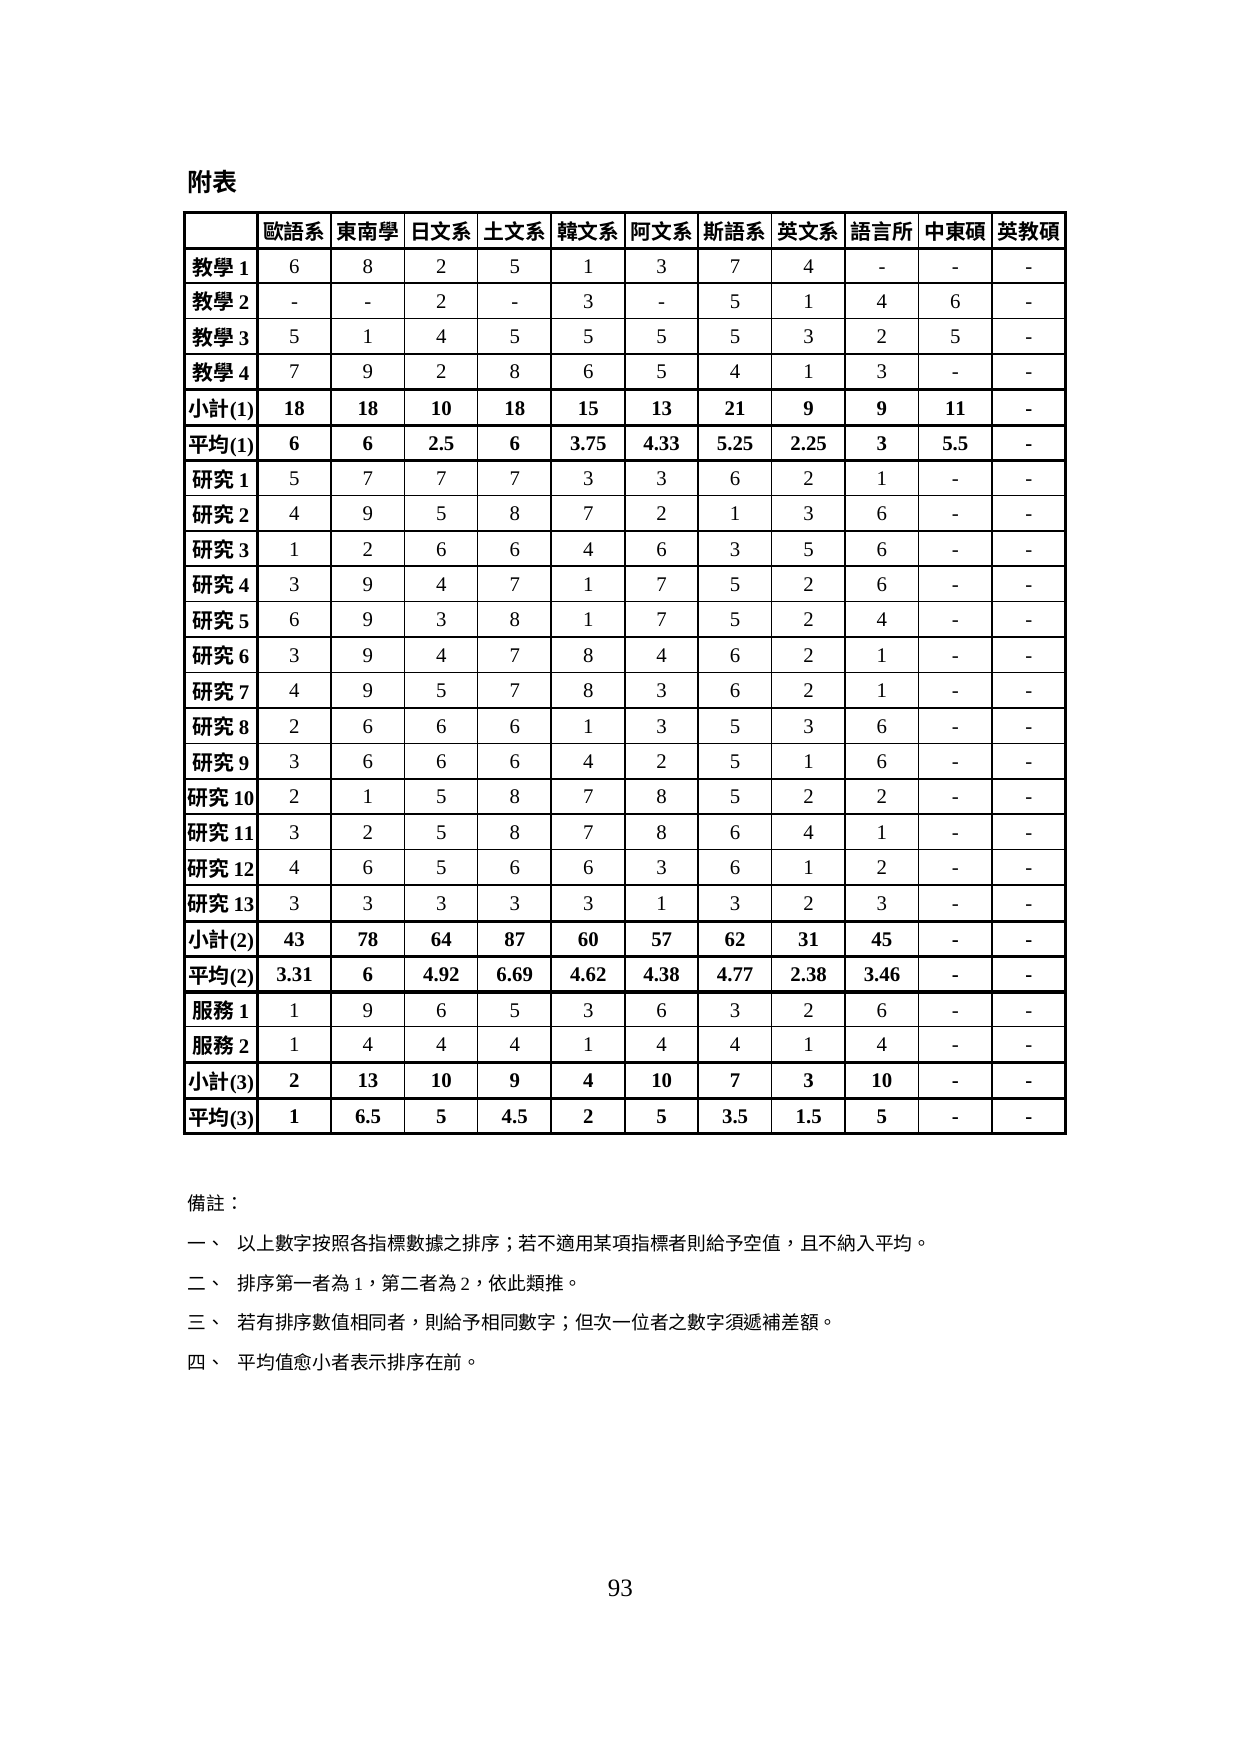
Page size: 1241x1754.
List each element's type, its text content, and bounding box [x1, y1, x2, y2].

table_cell 2 [772, 462, 844, 494]
table_cell 2 [332, 532, 404, 565]
table_cell 平均(2) [186, 958, 256, 990]
table_cell 5 [478, 994, 550, 1026]
table_cell 18 [332, 391, 404, 424]
table_cell 6 [846, 496, 918, 530]
table_cell 4 [405, 567, 477, 601]
table_cell 3 [846, 355, 918, 388]
table_cell 4 [699, 1027, 771, 1061]
table_cell 2 [772, 886, 844, 919]
table_cell 5 [919, 319, 991, 353]
table_cell 5 [846, 1100, 918, 1132]
table_cell 3 [552, 284, 624, 317]
table_cell 研究5 [186, 602, 256, 636]
table_cell 服務1 [186, 994, 256, 1026]
table_cell 6 [552, 355, 624, 388]
table_cell 2.5 [405, 427, 477, 459]
table_cell 研究6 [186, 638, 256, 672]
table_cell 3 [626, 250, 697, 282]
table_cell - [993, 923, 1064, 955]
table_cell 9 [846, 391, 918, 424]
table_header 中東碩 [919, 214, 991, 247]
list 平均值愈小者表示排序在前。 [187, 1348, 1053, 1375]
table_cell 研究11 [186, 815, 256, 849]
table_cell 2 [259, 1064, 330, 1097]
table_cell 5 [259, 462, 330, 494]
table_cell 6 [846, 532, 918, 565]
table_cell 4 [405, 319, 477, 353]
table_cell 5 [405, 780, 477, 813]
table_cell 5 [552, 319, 624, 353]
table_header 語言所 [846, 214, 918, 247]
table_cell 5 [699, 567, 771, 601]
table_cell 87 [478, 923, 550, 955]
table_cell 1 [259, 532, 330, 565]
table_cell 5 [405, 496, 477, 530]
table_cell 10 [626, 1064, 697, 1097]
table_cell 3 [259, 815, 330, 849]
table_cell 平均(1) [186, 427, 256, 459]
table_cell 7 [699, 1064, 771, 1097]
table_cell 7 [478, 638, 550, 672]
table_cell - [919, 673, 991, 707]
table_cell 5 [699, 709, 771, 742]
table_cell 4 [846, 602, 918, 636]
table_cell 3 [552, 886, 624, 919]
table_cell 6 [332, 850, 404, 884]
table_cell 5 [405, 673, 477, 707]
text 附表 [187, 162, 1053, 199]
table_header 阿文系 [626, 214, 697, 247]
table_cell 5 [699, 602, 771, 636]
table_cell 研究3 [186, 532, 256, 565]
table_cell 3.46 [846, 958, 918, 990]
table_cell 4 [552, 744, 624, 778]
table_cell 43 [259, 923, 330, 955]
table_cell 5.5 [919, 427, 991, 459]
table_cell 6 [332, 427, 404, 459]
table_cell - [993, 319, 1064, 353]
table_cell 5 [699, 744, 771, 778]
table_cell 1 [772, 355, 844, 388]
table_cell 教學4 [186, 355, 256, 388]
table_cell 7 [405, 462, 477, 494]
table_cell 2 [626, 496, 697, 530]
table_cell 6 [699, 673, 771, 707]
table_header 日文系 [405, 214, 477, 247]
table_cell 1 [772, 744, 844, 778]
table_header [186, 214, 256, 247]
table_cell 8 [478, 602, 550, 636]
table_cell 1 [699, 496, 771, 530]
table_cell 5 [626, 319, 697, 353]
table_cell 6 [846, 567, 918, 601]
table_cell 4 [478, 1027, 550, 1061]
table_cell 1 [846, 638, 918, 672]
table_cell 1 [772, 850, 844, 884]
table_cell 4 [552, 1064, 624, 1097]
table_cell 平均(3) [186, 1100, 256, 1132]
table_cell 6 [405, 532, 477, 565]
table_cell - [919, 815, 991, 849]
table_cell 服務2 [186, 1027, 256, 1061]
table_cell - [993, 886, 1064, 919]
table_cell 4 [846, 284, 918, 317]
table_cell 研究4 [186, 567, 256, 601]
table_cell 2.25 [772, 427, 844, 459]
table_cell 1 [846, 462, 918, 494]
table_cell - [919, 709, 991, 742]
table_cell 3 [405, 886, 477, 919]
table_cell - [919, 462, 991, 494]
table_cell - [993, 250, 1064, 282]
table_cell 5 [405, 850, 477, 884]
table_cell 4 [626, 638, 697, 672]
table_cell 4 [259, 673, 330, 707]
table_cell 2 [772, 638, 844, 672]
table_cell 6 [846, 994, 918, 1026]
table_cell 5 [626, 355, 697, 388]
table_cell 4.5 [478, 1100, 550, 1132]
table_cell 3 [259, 567, 330, 601]
table_cell 9 [332, 638, 404, 672]
table_cell 6 [405, 994, 477, 1026]
table_cell 3 [846, 886, 918, 919]
table_cell 4 [405, 1027, 477, 1061]
table_cell 4 [699, 355, 771, 388]
table_cell 5 [405, 815, 477, 849]
table_cell 7 [552, 496, 624, 530]
table_cell 8 [478, 355, 550, 388]
table_cell - [919, 532, 991, 565]
table_cell - [332, 284, 404, 317]
table_cell 4.62 [552, 958, 624, 990]
table_cell - [993, 532, 1064, 565]
table_cell 2 [772, 602, 844, 636]
table_cell 3 [552, 462, 624, 494]
table_cell 研究1 [186, 462, 256, 494]
table_cell 6 [626, 532, 697, 565]
table_cell 教學1 [186, 250, 256, 282]
table_header 斯語系 [699, 214, 771, 247]
table_cell 2 [552, 1100, 624, 1132]
table_cell 6 [919, 284, 991, 317]
table_cell 3 [626, 462, 697, 494]
table_cell 1.5 [772, 1100, 844, 1132]
table_cell 5 [259, 319, 330, 353]
table_cell 4 [772, 815, 844, 849]
table_cell 6 [332, 709, 404, 742]
table_cell 7 [626, 567, 697, 601]
table_cell 2 [772, 673, 844, 707]
table_cell 7 [478, 673, 550, 707]
table_cell 2 [405, 284, 477, 317]
table_cell - [919, 1064, 991, 1097]
table_cell - [993, 958, 1064, 990]
table_cell 4 [846, 1027, 918, 1061]
table_cell - [993, 427, 1064, 459]
table_cell 9 [332, 673, 404, 707]
table_cell 4 [772, 250, 844, 282]
table_cell 1 [552, 1027, 624, 1061]
table_cell 3 [699, 532, 771, 565]
table_cell 6 [478, 850, 550, 884]
table_cell 3 [626, 709, 697, 742]
table_cell 9 [332, 496, 404, 530]
table_cell 2 [846, 319, 918, 353]
table_cell - [919, 496, 991, 530]
table_cell 2 [846, 850, 918, 884]
table_cell 8 [552, 673, 624, 707]
table_header 東南學 [332, 214, 404, 247]
list 排序第一者為1，第二者為2，依此類推。 [187, 1268, 1053, 1296]
table_cell - [993, 567, 1064, 601]
table_cell 4 [259, 496, 330, 530]
table_cell 1 [772, 284, 844, 317]
table_cell 5 [626, 1100, 697, 1132]
table_cell - [919, 1100, 991, 1132]
table_cell 7 [478, 462, 550, 494]
table_cell 6 [846, 709, 918, 742]
table_cell 2 [259, 709, 330, 742]
table_cell 10 [405, 1064, 477, 1097]
table_cell 8 [332, 250, 404, 282]
table_cell 6 [259, 250, 330, 282]
table_cell 1 [552, 602, 624, 636]
table_cell - [919, 780, 991, 813]
table_cell 教學2 [186, 284, 256, 317]
table_cell 5 [405, 1100, 477, 1132]
table_cell 1 [552, 567, 624, 601]
table_header 歐語系 [259, 214, 330, 247]
table_cell 1 [332, 319, 404, 353]
table_cell 13 [626, 391, 697, 424]
table_cell - [919, 923, 991, 955]
table_cell 9 [332, 355, 404, 388]
table_header 土文系 [478, 214, 550, 247]
table_cell - [993, 815, 1064, 849]
table_cell 78 [332, 923, 404, 955]
table_cell - [626, 284, 697, 317]
table_cell 18 [478, 391, 550, 424]
table_cell 1 [626, 886, 697, 919]
table_cell 3 [259, 638, 330, 672]
table_cell 60 [552, 923, 624, 955]
table_cell 57 [626, 923, 697, 955]
table_cell 7 [259, 355, 330, 388]
table_cell 4 [552, 532, 624, 565]
table_cell 2 [772, 567, 844, 601]
table_cell 2 [772, 994, 844, 1026]
table_cell 3 [259, 744, 330, 778]
table_cell - [993, 673, 1064, 707]
table_cell 4.38 [626, 958, 697, 990]
table_header 英教碩 [993, 214, 1064, 247]
table_cell 3 [699, 886, 771, 919]
table_cell 21 [699, 391, 771, 424]
table_cell 8 [552, 638, 624, 672]
table_cell 3 [405, 602, 477, 636]
table_cell 4.77 [699, 958, 771, 990]
table_cell 6 [699, 815, 771, 849]
table_cell 9 [332, 994, 404, 1026]
table_cell 3 [772, 709, 844, 742]
table_cell 5 [699, 780, 771, 813]
table_cell 6.69 [478, 958, 550, 990]
table_cell 6 [405, 744, 477, 778]
table_cell 2 [332, 815, 404, 849]
text 備註： [187, 1189, 1053, 1216]
table_cell 1 [846, 815, 918, 849]
table_cell 3.31 [259, 958, 330, 990]
table_cell - [993, 391, 1064, 424]
table_cell 6 [699, 462, 771, 494]
table_cell 2 [259, 780, 330, 813]
table_cell 3 [552, 994, 624, 1026]
table_cell 6 [699, 638, 771, 672]
table_cell 3.5 [699, 1100, 771, 1132]
table_cell 研究9 [186, 744, 256, 778]
table_cell - [919, 1027, 991, 1061]
table_cell 6 [478, 709, 550, 742]
table_cell - [478, 284, 550, 317]
table_cell 10 [846, 1064, 918, 1097]
table_cell - [259, 284, 330, 317]
table_cell 3 [478, 886, 550, 919]
table_cell 4.33 [626, 427, 697, 459]
table_cell - [919, 567, 991, 601]
table_cell 3 [699, 994, 771, 1026]
table_cell 9 [478, 1064, 550, 1097]
table_cell 2 [626, 744, 697, 778]
table_cell 2 [846, 780, 918, 813]
table_cell 4 [259, 850, 330, 884]
table_cell 9 [332, 567, 404, 601]
table_cell 1 [259, 1100, 330, 1132]
table_cell 6 [552, 850, 624, 884]
table_cell 8 [478, 780, 550, 813]
table_cell 7 [699, 250, 771, 282]
table_cell 6 [259, 427, 330, 459]
table_cell - [919, 958, 991, 990]
table_cell 9 [772, 391, 844, 424]
table_cell 64 [405, 923, 477, 955]
table_cell 4 [626, 1027, 697, 1061]
table_cell 2 [405, 355, 477, 388]
table_cell 6 [478, 532, 550, 565]
table_cell 3 [626, 673, 697, 707]
table_cell - [993, 1027, 1064, 1061]
table_cell 研究10 [186, 780, 256, 813]
table_cell 研究12 [186, 850, 256, 884]
table_cell - [919, 602, 991, 636]
table_cell 2.38 [772, 958, 844, 990]
table_cell - [919, 744, 991, 778]
table_cell 6 [626, 994, 697, 1026]
table_cell - [919, 355, 991, 388]
table_cell - [919, 994, 991, 1026]
table_cell 7 [552, 780, 624, 813]
table_cell 8 [626, 780, 697, 813]
table_cell - [993, 709, 1064, 742]
table_cell 研究7 [186, 673, 256, 707]
table_cell 6 [478, 427, 550, 459]
table_cell 6 [259, 602, 330, 636]
table_cell 1 [552, 709, 624, 742]
table_cell - [993, 602, 1064, 636]
table_cell - [993, 355, 1064, 388]
table_cell 6 [478, 744, 550, 778]
table_cell - [993, 850, 1064, 884]
table_cell 3 [332, 886, 404, 919]
table_cell - [919, 638, 991, 672]
table_cell 7 [552, 815, 624, 849]
table_cell 62 [699, 923, 771, 955]
table_cell 1 [332, 780, 404, 813]
table_cell - [993, 1100, 1064, 1132]
table_cell - [993, 496, 1064, 530]
list 若有排序數值相同者，則給予相同數字；但次一位者之數字須遞補差額。 [187, 1308, 1053, 1335]
table_header 英文系 [772, 214, 844, 247]
table_cell 1 [846, 673, 918, 707]
table_cell 11 [919, 391, 991, 424]
table_cell 5.25 [699, 427, 771, 459]
table_cell 15 [552, 391, 624, 424]
table_cell 3 [772, 496, 844, 530]
table_cell 小計(1) [186, 391, 256, 424]
table_cell - [919, 886, 991, 919]
table_cell 5 [478, 319, 550, 353]
table_cell 1 [772, 1027, 844, 1061]
table_cell 2 [772, 780, 844, 813]
table_cell 18 [259, 391, 330, 424]
table_cell 1 [552, 250, 624, 282]
table_cell 6 [332, 744, 404, 778]
table_cell 5 [699, 284, 771, 317]
table_cell 7 [478, 567, 550, 601]
table_cell 小計(3) [186, 1064, 256, 1097]
table_header 韓文系 [552, 214, 624, 247]
table_cell 教學3 [186, 319, 256, 353]
table_cell 6 [846, 744, 918, 778]
table_cell 8 [478, 496, 550, 530]
table_cell - [993, 284, 1064, 317]
table_cell - [993, 780, 1064, 813]
table_cell 3 [626, 850, 697, 884]
table_cell 研究8 [186, 709, 256, 742]
table_cell 7 [332, 462, 404, 494]
table_cell - [993, 462, 1064, 494]
table_cell 3 [259, 886, 330, 919]
table_cell 9 [332, 602, 404, 636]
table_cell 5 [772, 532, 844, 565]
table_cell 3.75 [552, 427, 624, 459]
table_cell - [993, 638, 1064, 672]
table_cell 4 [405, 638, 477, 672]
table_cell 6 [699, 850, 771, 884]
table_cell 6 [405, 709, 477, 742]
table_cell 5 [699, 319, 771, 353]
table_cell 8 [478, 815, 550, 849]
table_cell 6.5 [332, 1100, 404, 1132]
table_cell 5 [478, 250, 550, 282]
table_cell 研究13 [186, 886, 256, 919]
table_cell - [919, 850, 991, 884]
table_cell 8 [626, 815, 697, 849]
table_cell 1 [259, 994, 330, 1026]
table_cell - [993, 994, 1064, 1026]
table_cell 1 [259, 1027, 330, 1061]
table_cell 3 [772, 1064, 844, 1097]
table_cell 13 [332, 1064, 404, 1097]
table_cell 10 [405, 391, 477, 424]
list 以上數字按照各指標數據之排序；若不適用某項指標者則給予空值，且不納入平均。 [187, 1229, 1053, 1256]
table_cell - [919, 250, 991, 282]
table_cell 3 [772, 319, 844, 353]
table_cell 3 [846, 427, 918, 459]
table_cell 7 [626, 602, 697, 636]
table_cell 4 [332, 1027, 404, 1061]
table_cell 31 [772, 923, 844, 955]
table_cell 2 [405, 250, 477, 282]
table_cell 小計(2) [186, 923, 256, 955]
table_cell - [993, 744, 1064, 778]
table_cell 6 [332, 958, 404, 990]
table_cell 45 [846, 923, 918, 955]
table_cell - [993, 1064, 1064, 1097]
table_cell 研究2 [186, 496, 256, 530]
table_cell 4.92 [405, 958, 477, 990]
table_cell - [846, 250, 918, 282]
